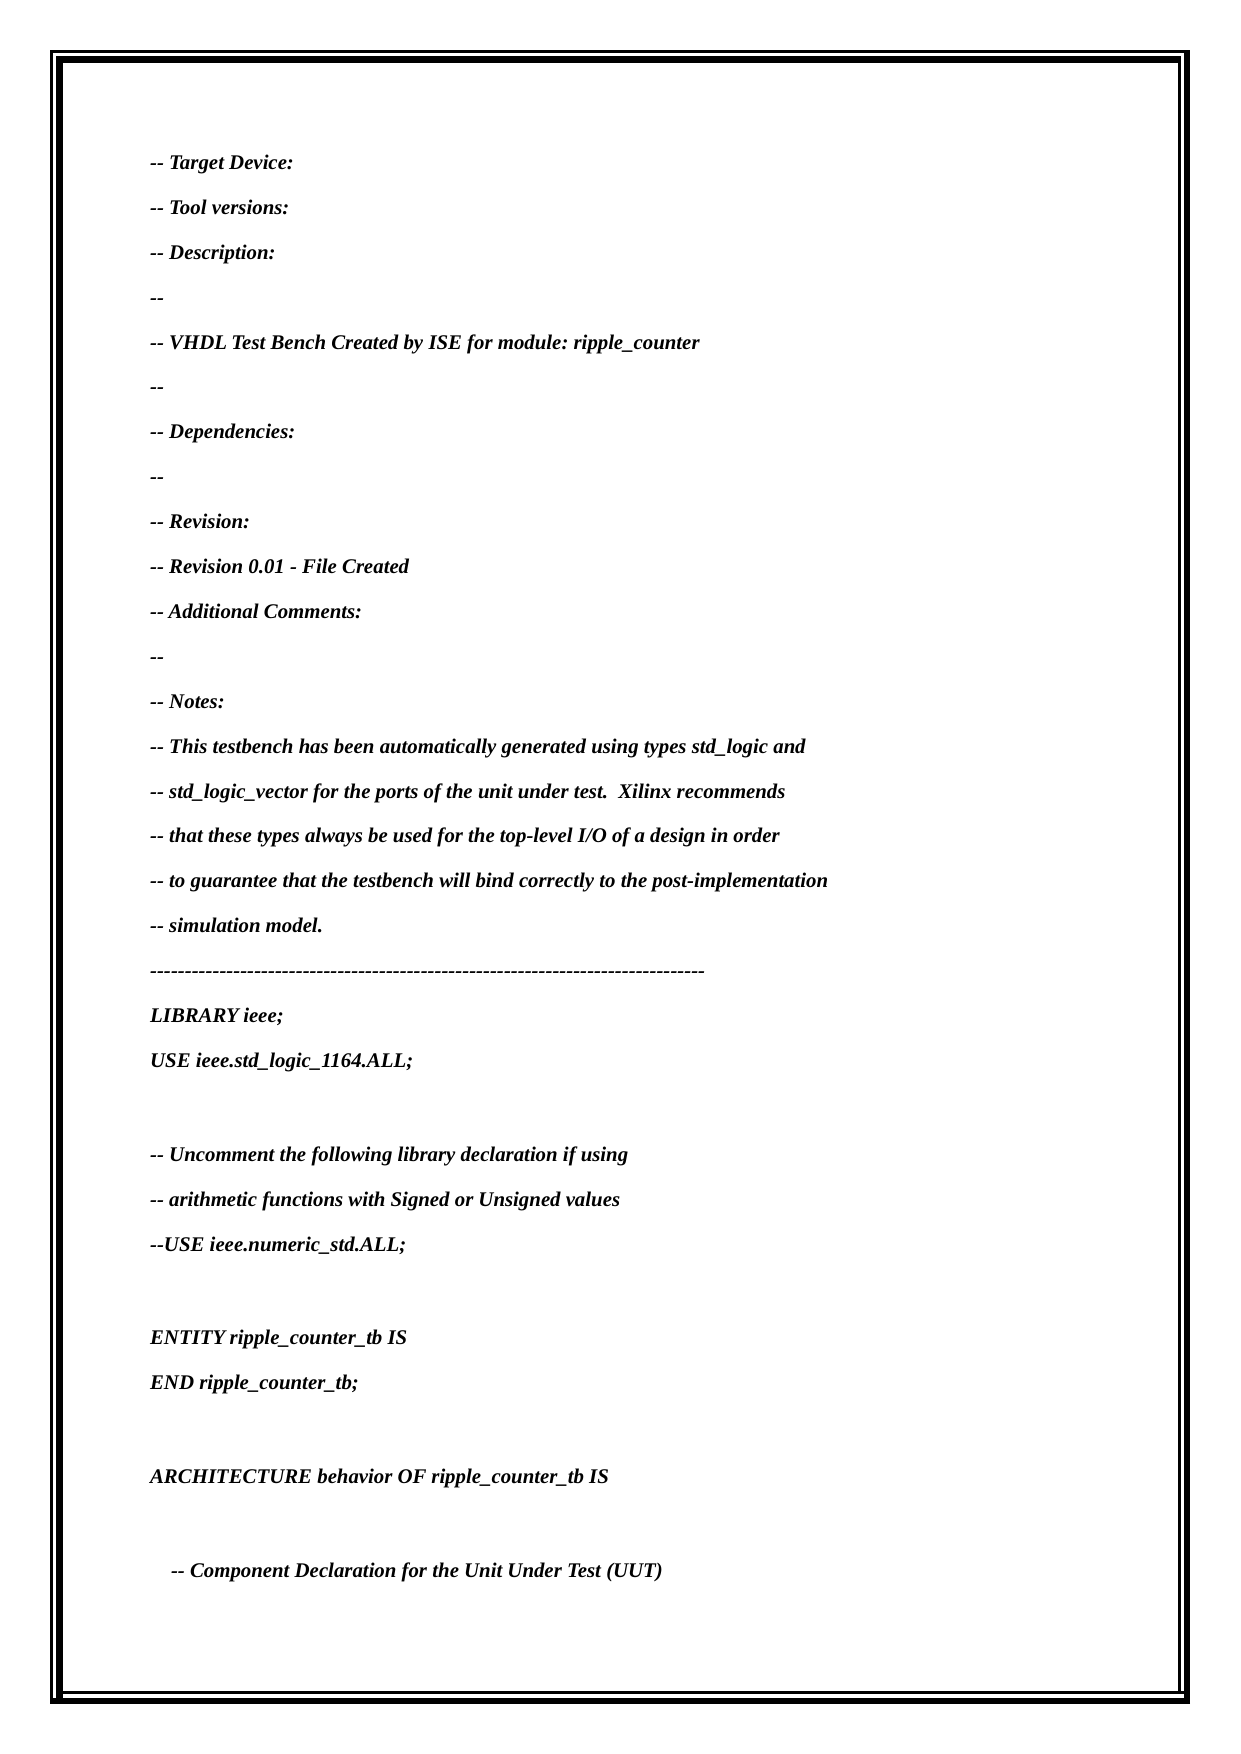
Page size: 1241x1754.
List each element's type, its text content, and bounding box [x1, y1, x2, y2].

text -- Revision 0.01 - File Created [150, 554, 1090, 578]
text -- Description: [150, 240, 1090, 264]
text -- Revision: [150, 509, 1090, 533]
text -- This testbench has been automatically generated using types std_logic and [150, 734, 1090, 758]
text -- Target Device: [150, 150, 1090, 174]
text -- Uncomment the following library declaration if using [150, 1142, 1090, 1166]
text -- [150, 374, 1090, 398]
text -- [150, 644, 1090, 668]
text END ripple_counter_tb; [150, 1370, 1090, 1394]
text -- Additional Comments: [150, 599, 1090, 623]
text ARCHITECTURE behavior OF ripple_counter_tb IS [150, 1464, 1090, 1488]
text -- [150, 285, 1090, 309]
text -- VHDL Test Bench Created by ISE for module: ripple_counter [150, 329, 1090, 354]
text -- [150, 464, 1090, 488]
text -- Notes: [150, 689, 1090, 713]
text -- to guarantee that the testbench will bind correctly to the post-implementation [150, 868, 1090, 892]
text -- arithmetic functions with Signed or Unsigned values [150, 1187, 1090, 1211]
text ENTITY ripple_counter_tb IS [150, 1325, 1090, 1349]
text -- that these types always be used for the top-level I/O of a design in order [150, 823, 1090, 847]
text --USE ieee.numeric_std.ALL; [150, 1231, 1090, 1256]
text -- Component Declaration for the Unit Under Test (UUT) [150, 1558, 1090, 1582]
text -------------------------------------------------------------------------------- [150, 958, 1090, 982]
text -- Dependencies: [150, 419, 1090, 443]
text -- simulation model. [150, 913, 1090, 937]
text -- std_logic_vector for the ports of the unit under test. Xilinx recommends [150, 778, 1090, 803]
text LIBRARY ieee; [150, 1003, 1090, 1027]
text USE ieee.std_logic_1164.ALL; [150, 1048, 1090, 1072]
text -- Tool versions: [150, 195, 1090, 219]
